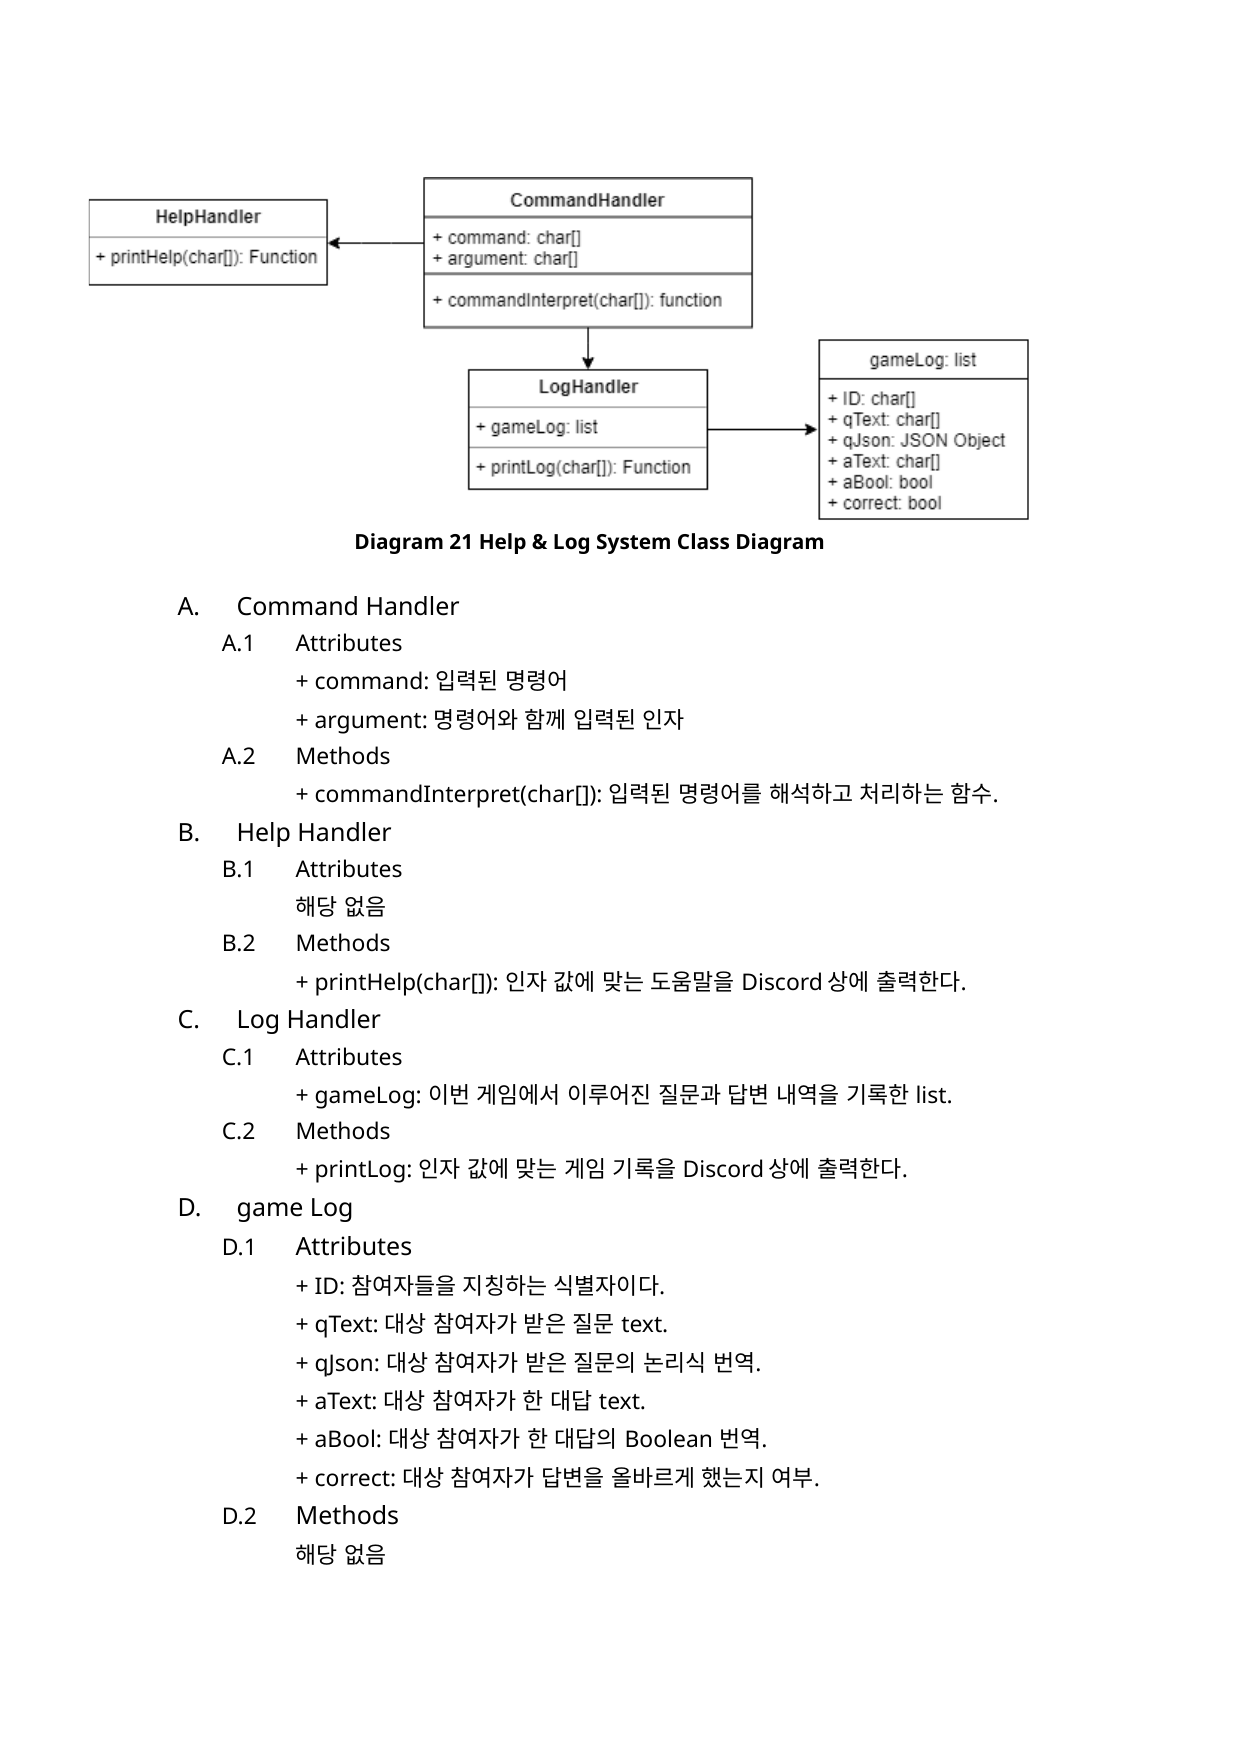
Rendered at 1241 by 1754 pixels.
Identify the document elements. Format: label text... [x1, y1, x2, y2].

list Help Handler [177, 814, 1090, 848]
list Attributes [222, 1041, 1090, 1072]
list Attributes [222, 853, 1090, 884]
list 해당 없음 [295, 1537, 1090, 1570]
list Methods [222, 1115, 1090, 1146]
list + correct: 대상 참여자가 답변을 올바르게 했는지 여부. [295, 1459, 1090, 1493]
list + gameLog: 이번 게임에서 이루어진 질문과 답변 내역을 기록한 list. [295, 1077, 1090, 1110]
list 해당 없음 [295, 889, 1090, 922]
list + ID: 참여자들을 지칭하는 식별자이다. [295, 1268, 1090, 1301]
list + printHelp(char[]): 인자 값에 맞는 도움말을 Discord상에 출력한다. [295, 963, 1090, 997]
list Attributes [222, 627, 1090, 658]
list Methods [222, 740, 1090, 771]
list + command: 입력된 명령어 [295, 663, 1090, 697]
list Attributes [222, 1228, 1090, 1263]
list + printLog: 인자 값에 맞는 게임 기록을 Discord상에 출력한다. [295, 1151, 1090, 1184]
list + aText: 대상 참여자가 한 대답 text. [295, 1383, 1090, 1416]
list game Log [177, 1189, 1090, 1223]
list + qJson: 대상 참여자가 받은 질문의 논리식 번역. [295, 1344, 1090, 1378]
list Methods [222, 1498, 1090, 1532]
list Methods [222, 927, 1090, 959]
list + argument: 명령어와 함께 입력된 인자 [295, 702, 1090, 735]
list Command Handler [177, 588, 1090, 622]
list Log Handler [177, 1002, 1090, 1036]
picture [88, 177, 1029, 523]
list + aBool: 대상 참여자가 한 대답의 Boolean 번역. [295, 1421, 1090, 1454]
list + commandInterpret(char[]): 입력된 명령어를 해석하고 처리하는 함수. [295, 776, 1090, 809]
list + qText: 대상 참여자가 받은 질문 text. [295, 1306, 1090, 1339]
